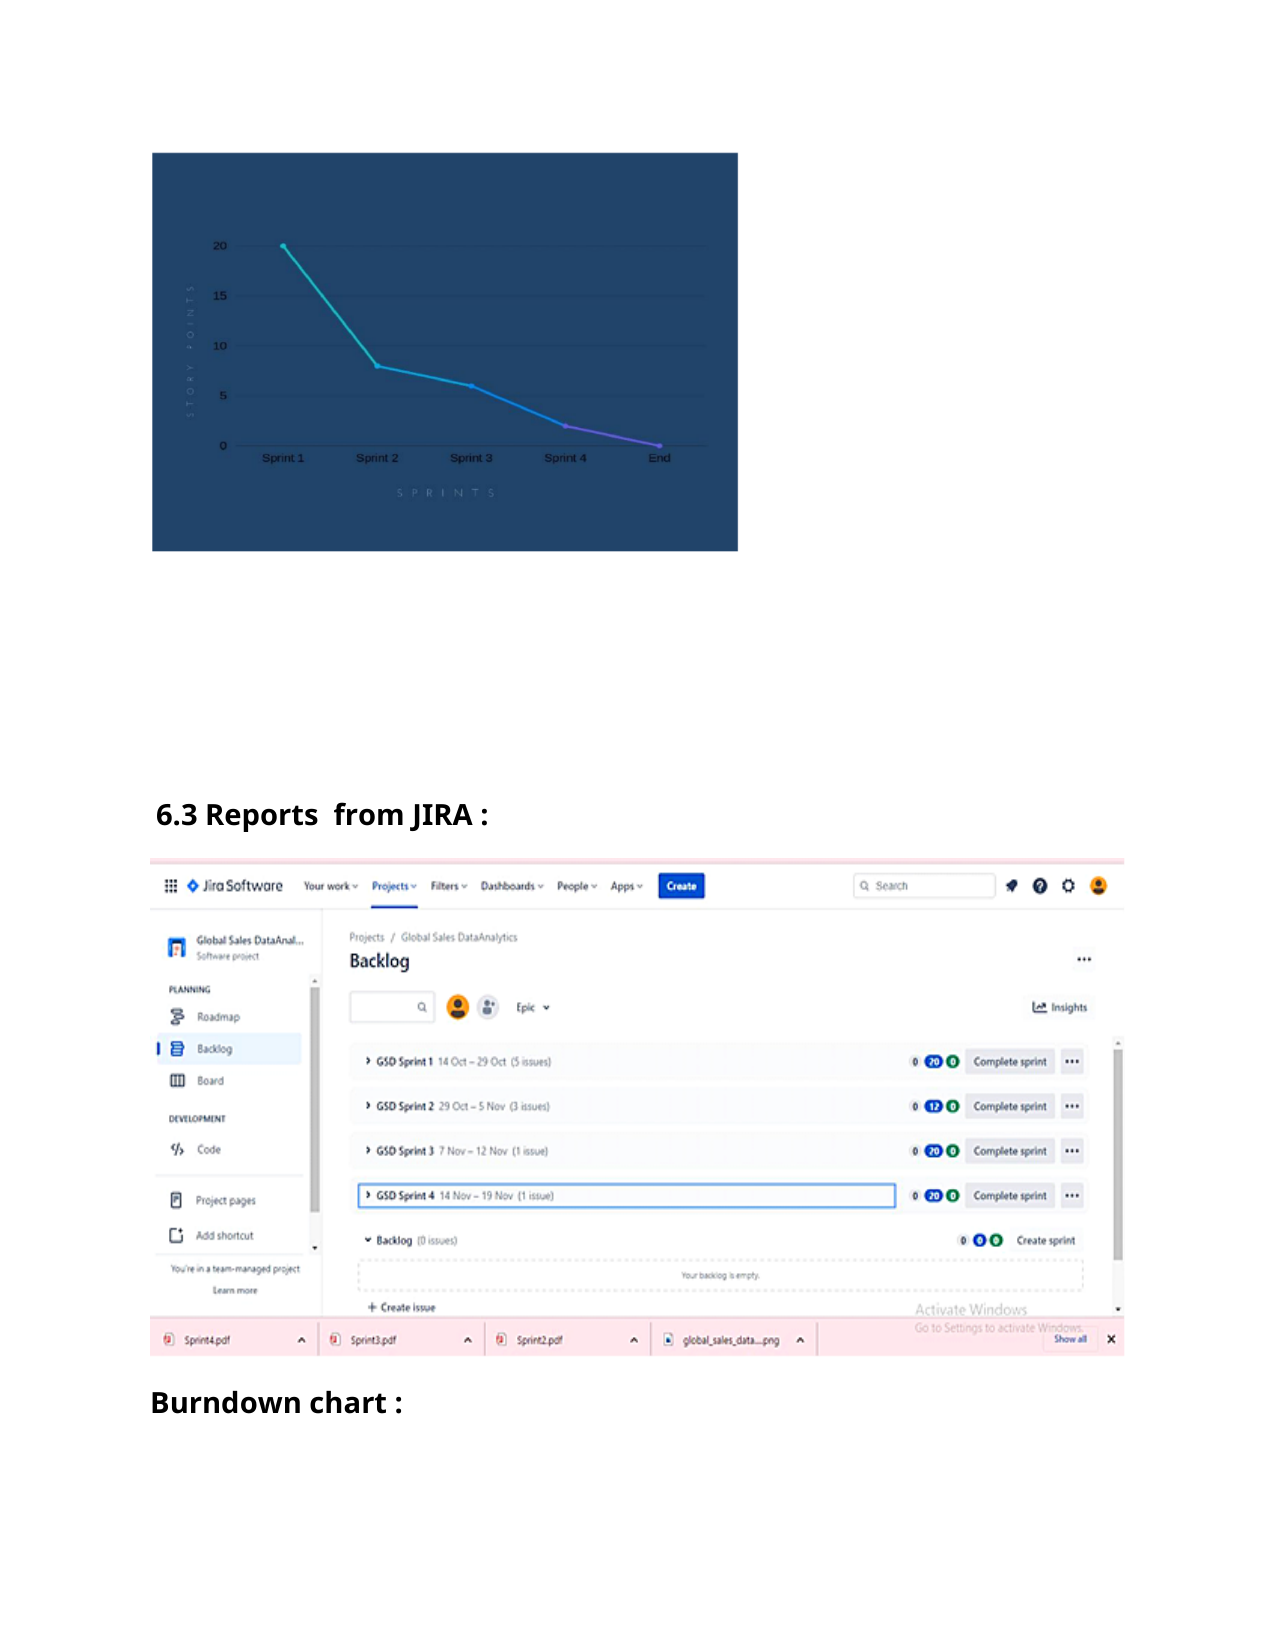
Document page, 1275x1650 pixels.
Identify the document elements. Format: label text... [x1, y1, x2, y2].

text 6.3 Reports from JIRA : [150, 794, 1125, 834]
picture [150, 858, 1125, 1358]
picture [150, 150, 744, 557]
text Burndown chart : [150, 1382, 1125, 1422]
